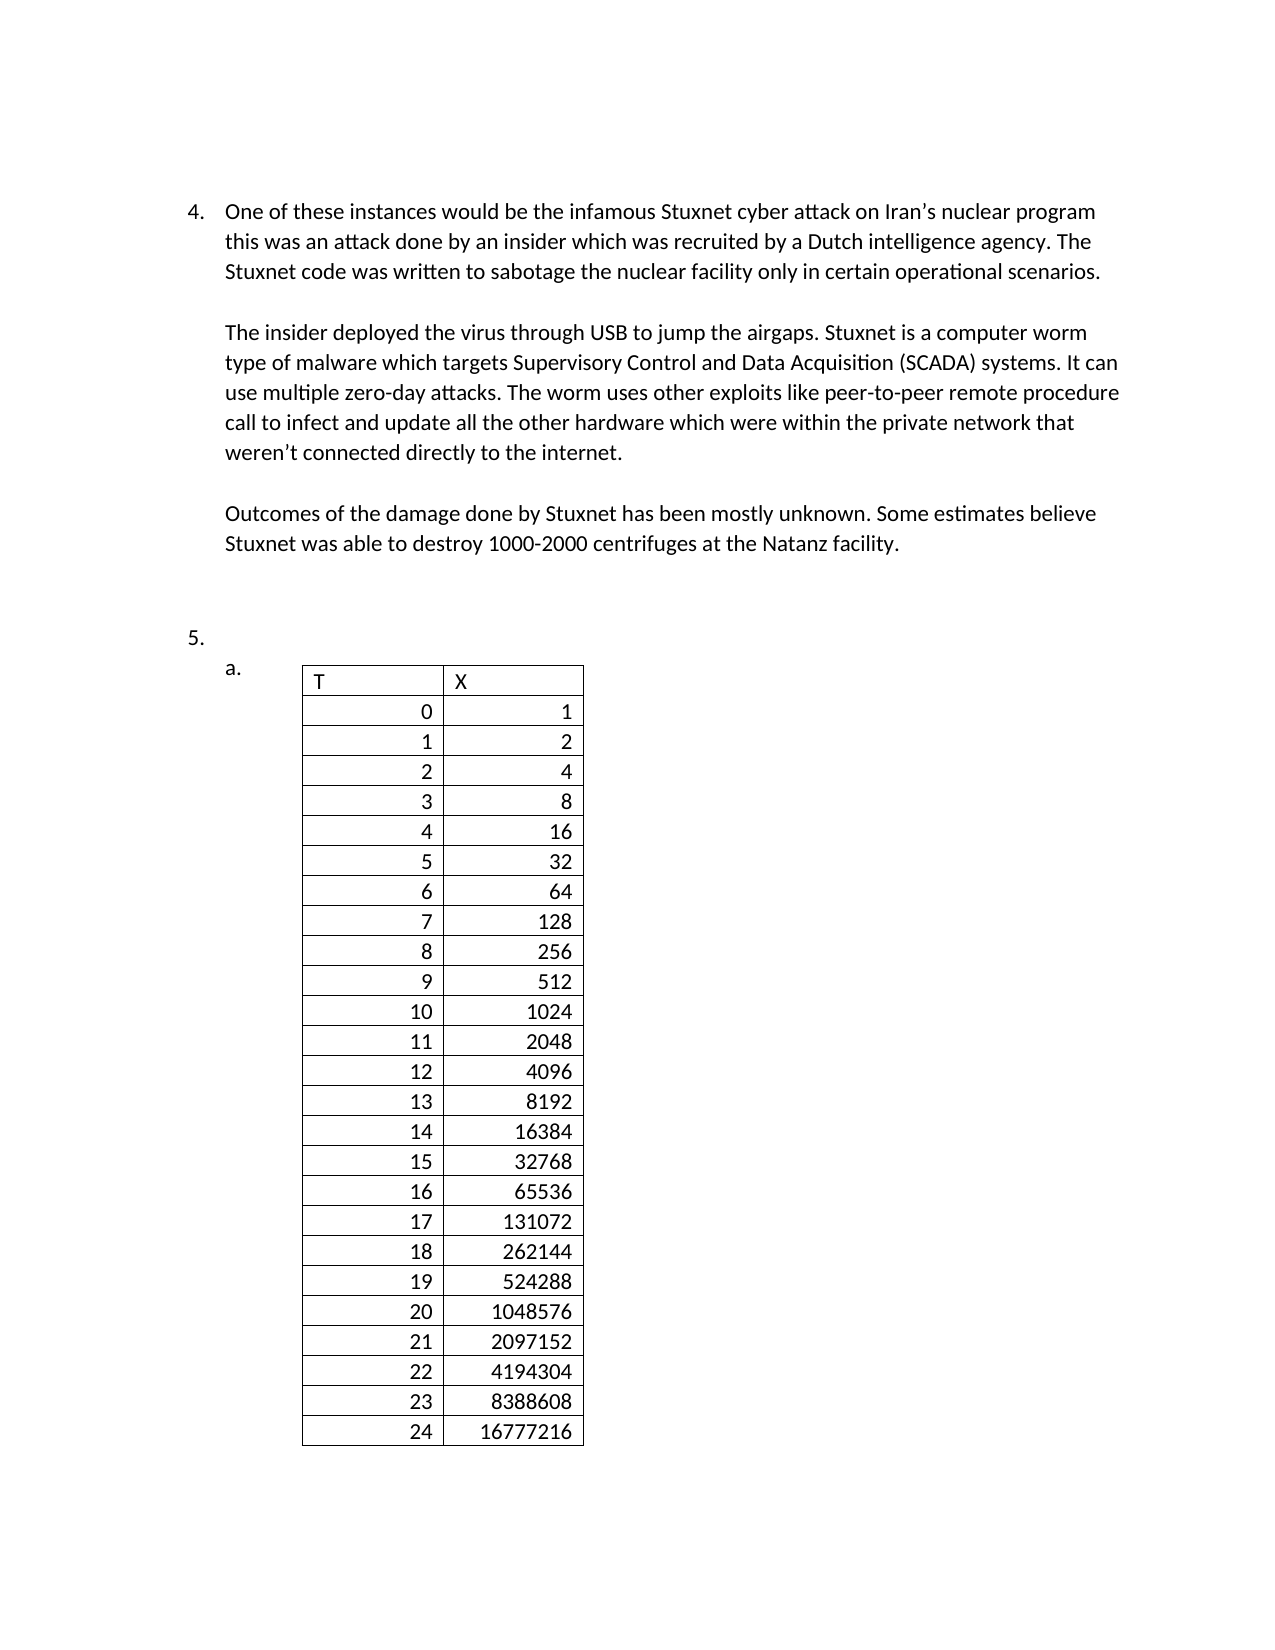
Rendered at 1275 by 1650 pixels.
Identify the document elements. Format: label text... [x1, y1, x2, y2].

list The insider deployed the virus through USB to jump the airgaps. Stuxnet is a computer worm type of malware which targets Supervisory Control and Data Acquisition (SCADA) systems. It can use multiple zero-day attacks. The worm uses other exploits like peer-to-peer remote procedure call to infect and update all the other hardware which were within the private network that weren’t connected directly to the internet. [225, 318, 1125, 467]
table_cell 32768 [444, 1146, 583, 1175]
table_cell 2097152 [444, 1326, 583, 1355]
table_cell 5 [303, 846, 443, 875]
table_cell 22 [303, 1356, 443, 1385]
table_cell 524288 [444, 1266, 583, 1295]
table_cell 18 [303, 1236, 443, 1265]
table_cell 20 [303, 1296, 443, 1325]
table_cell 17 [303, 1206, 443, 1235]
table_cell 4096 [444, 1056, 583, 1085]
table_cell 23 [303, 1386, 443, 1415]
table_cell 8 [444, 786, 583, 815]
table_cell 8192 [444, 1086, 583, 1115]
table_cell 11 [303, 1026, 443, 1055]
list One of these instances would be the infamous Stuxnet cyber attack on Iran’s nuclear program this was an attack done by an insider which was recruited by a Dutch intelligence agency. The Stuxnet code was written to sabotage the nuclear facility only in certain operational scenarios. [187, 197, 1125, 285]
table_header T [303, 666, 443, 695]
table_cell 131072 [444, 1206, 583, 1235]
table_cell 12 [303, 1056, 443, 1085]
table_cell 0 [303, 696, 443, 725]
table_cell 32 [444, 846, 583, 875]
table_cell 24 [303, 1416, 443, 1445]
table_cell 7 [303, 906, 443, 935]
table_cell 2048 [444, 1026, 583, 1055]
table_cell 16 [303, 1176, 443, 1205]
table_cell 1 [444, 696, 583, 725]
table_cell 16 [444, 816, 583, 845]
list Outcomes of the damage done by Stuxnet has been mostly unknown. Some estimates believe Stuxnet was able to destroy 1000-2000 centrifuges at the Natanz facility. [225, 499, 1125, 557]
table_cell 512 [444, 966, 583, 995]
table_cell 21 [303, 1326, 443, 1355]
table_cell 10 [303, 996, 443, 1025]
table_cell 262144 [444, 1236, 583, 1265]
table_cell 8388608 [444, 1386, 583, 1415]
table_cell 15 [303, 1146, 443, 1175]
table_cell 4194304 [444, 1356, 583, 1385]
table_cell 128 [444, 906, 583, 935]
table_cell 65536 [444, 1176, 583, 1205]
table_cell 16384 [444, 1116, 583, 1145]
table_cell 2 [444, 726, 583, 755]
table_cell 4 [444, 756, 583, 785]
table_cell 1 [303, 726, 443, 755]
table_cell 6 [303, 876, 443, 905]
table_cell 256 [444, 936, 583, 965]
table_cell 8 [303, 936, 443, 965]
table_cell 2 [303, 756, 443, 785]
table_header X [444, 666, 583, 695]
table_cell 3 [303, 786, 443, 815]
table_cell 19 [303, 1266, 443, 1295]
table_cell 9 [303, 966, 443, 995]
table_cell 13 [303, 1086, 443, 1115]
table_cell 14 [303, 1116, 443, 1145]
table_cell 64 [444, 876, 583, 905]
table_cell 4 [303, 816, 443, 845]
table_cell 1048576 [444, 1296, 583, 1325]
table_cell 16777216 [444, 1416, 583, 1445]
table_cell 1024 [444, 996, 583, 1025]
